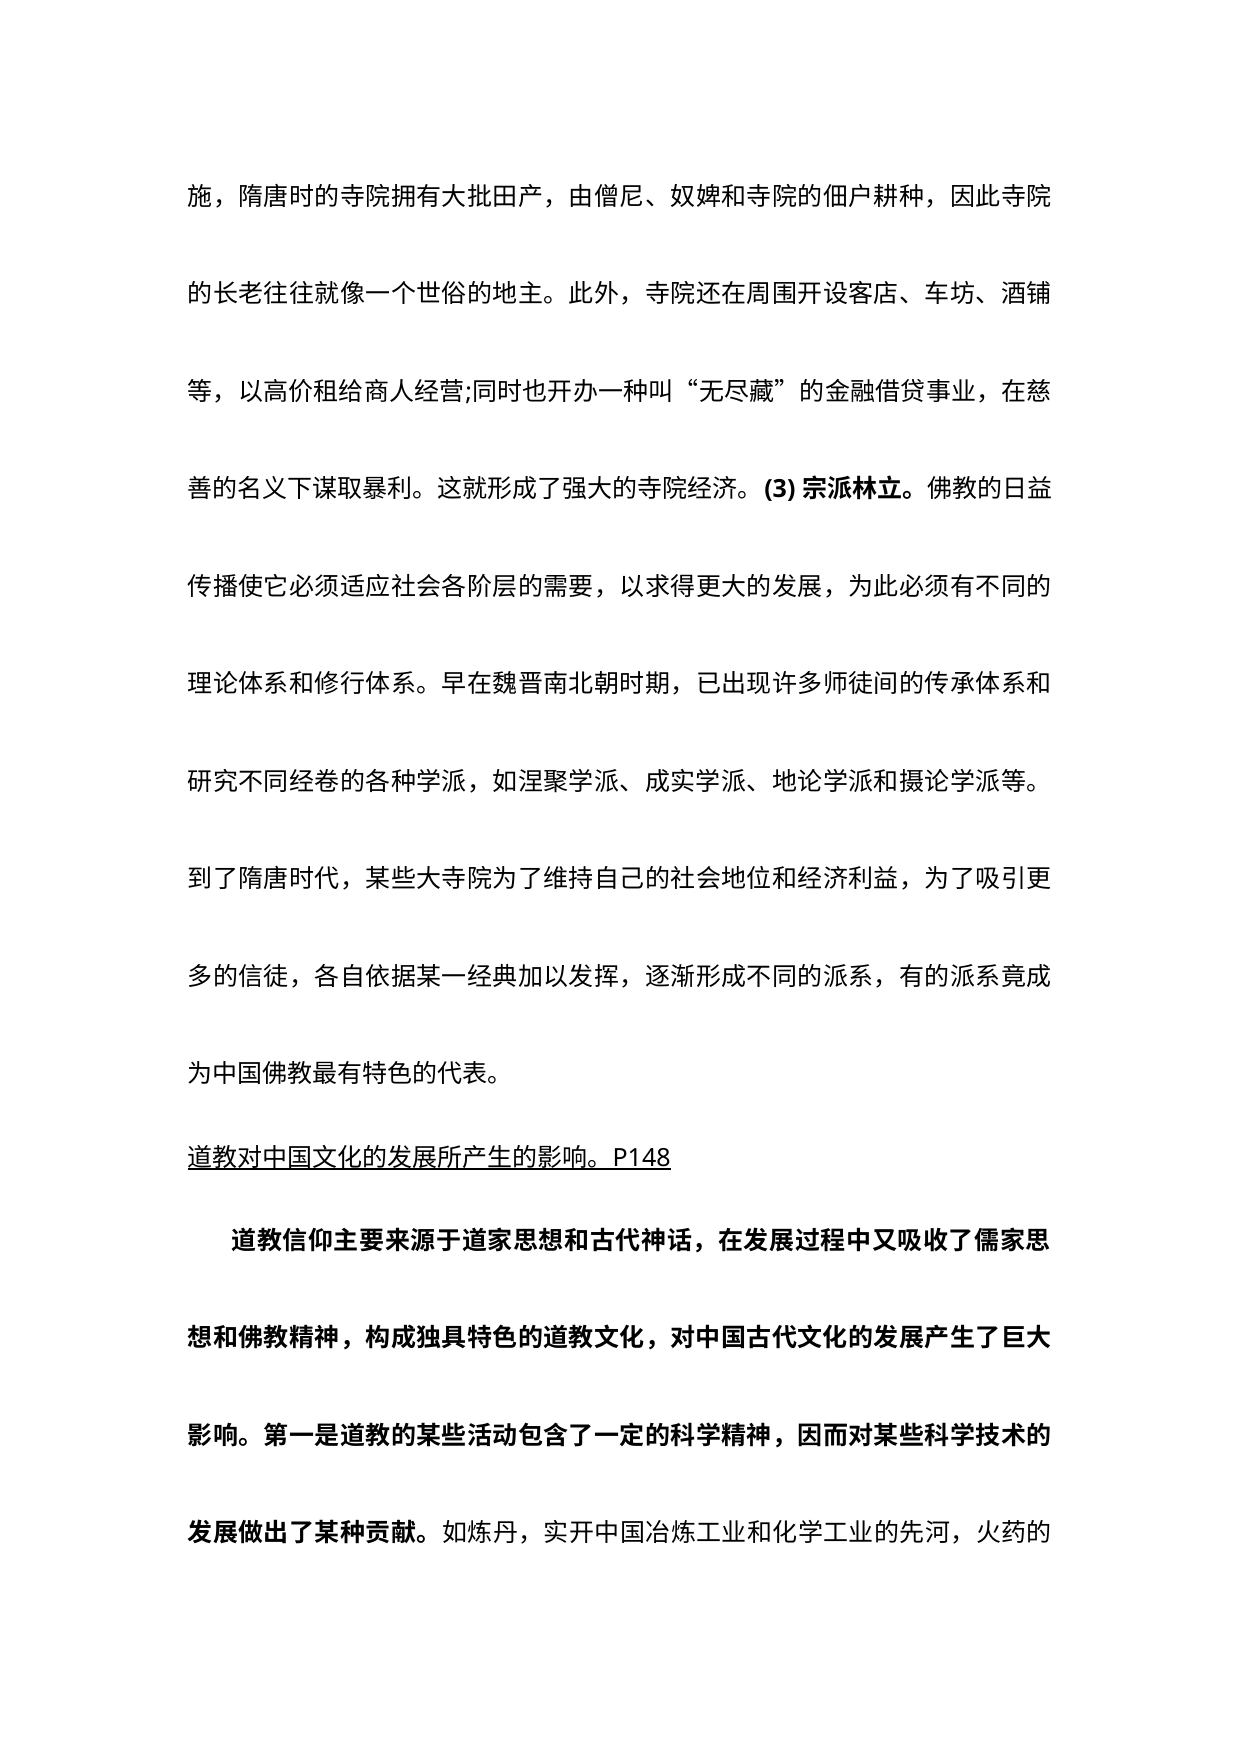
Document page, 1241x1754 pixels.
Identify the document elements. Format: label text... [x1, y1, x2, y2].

text 道教对中国文化的发展所产生的影响。P148 [187, 1123, 1053, 1188]
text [187, 1206, 1053, 1563]
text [187, 162, 1053, 1104]
